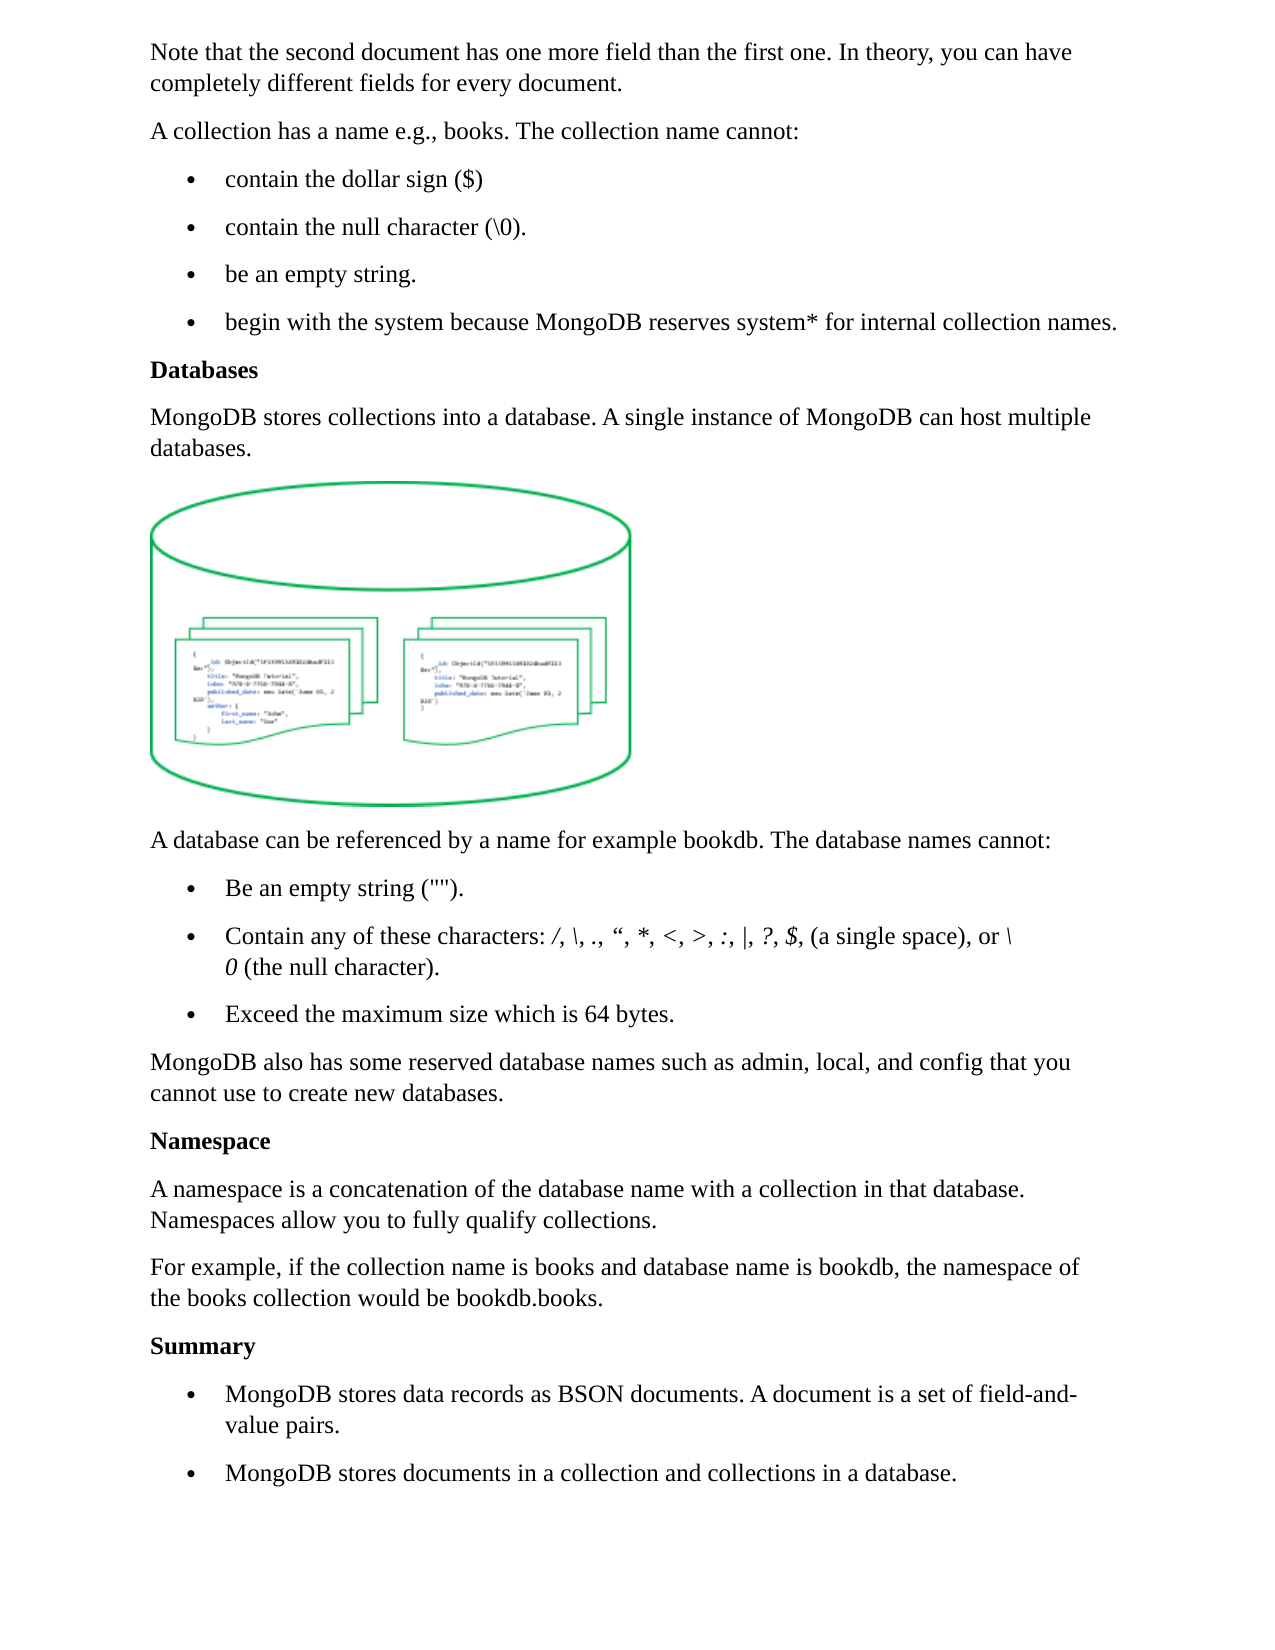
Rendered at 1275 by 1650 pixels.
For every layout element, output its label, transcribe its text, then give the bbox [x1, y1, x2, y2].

list Exceed the maximum size which is 64 bytes. [187, 999, 1125, 1028]
text Namespace [150, 1126, 1125, 1155]
text Note that the second document has one more field than the first one. In theory, you can have completely different fields for every document. [150, 37, 1125, 97]
list begin with the system because MongoDB reserves system* for internal collection names. [187, 307, 1125, 336]
list Contain any of these characters: /, \, ., “, *, <, >, :, |, ?, $, (a single space), or \0 (the null character). [187, 921, 1125, 981]
list Be an empty string (""). [187, 873, 1125, 902]
text A namespace is a concatenation of the database name with a collection in that database. Namespaces allow you to fully qualify collections. [150, 1174, 1125, 1233]
text For example, if the collection name is books and database name is bookdb, the namespace of the books collection would be bookdb.books. [150, 1252, 1125, 1312]
list contain the null character (\0). [187, 212, 1125, 240]
list MongoDB stores data records as BSON documents. A document is a set of field-and-value pairs. [187, 1379, 1125, 1439]
list be an empty string. [187, 259, 1125, 288]
list contain the dollar sign ($) [187, 164, 1125, 193]
picture [150, 481, 632, 807]
text A database can be referenced by a name for example bookdb. The database names cannot: [150, 825, 1125, 854]
text A collection has a name e.g., books. The collection name cannot: [150, 116, 1125, 145]
list MongoDB stores documents in a collection and collections in a database. [187, 1458, 1125, 1486]
text Summary [150, 1331, 1125, 1360]
text MongoDB stores collections into a database. A single instance of MongoDB can host multiple databases. [150, 402, 1125, 462]
text Databases [150, 355, 1125, 383]
text MongoDB also has some reserved database names such as admin, local, and config that you cannot use to create new databases. [150, 1047, 1125, 1107]
